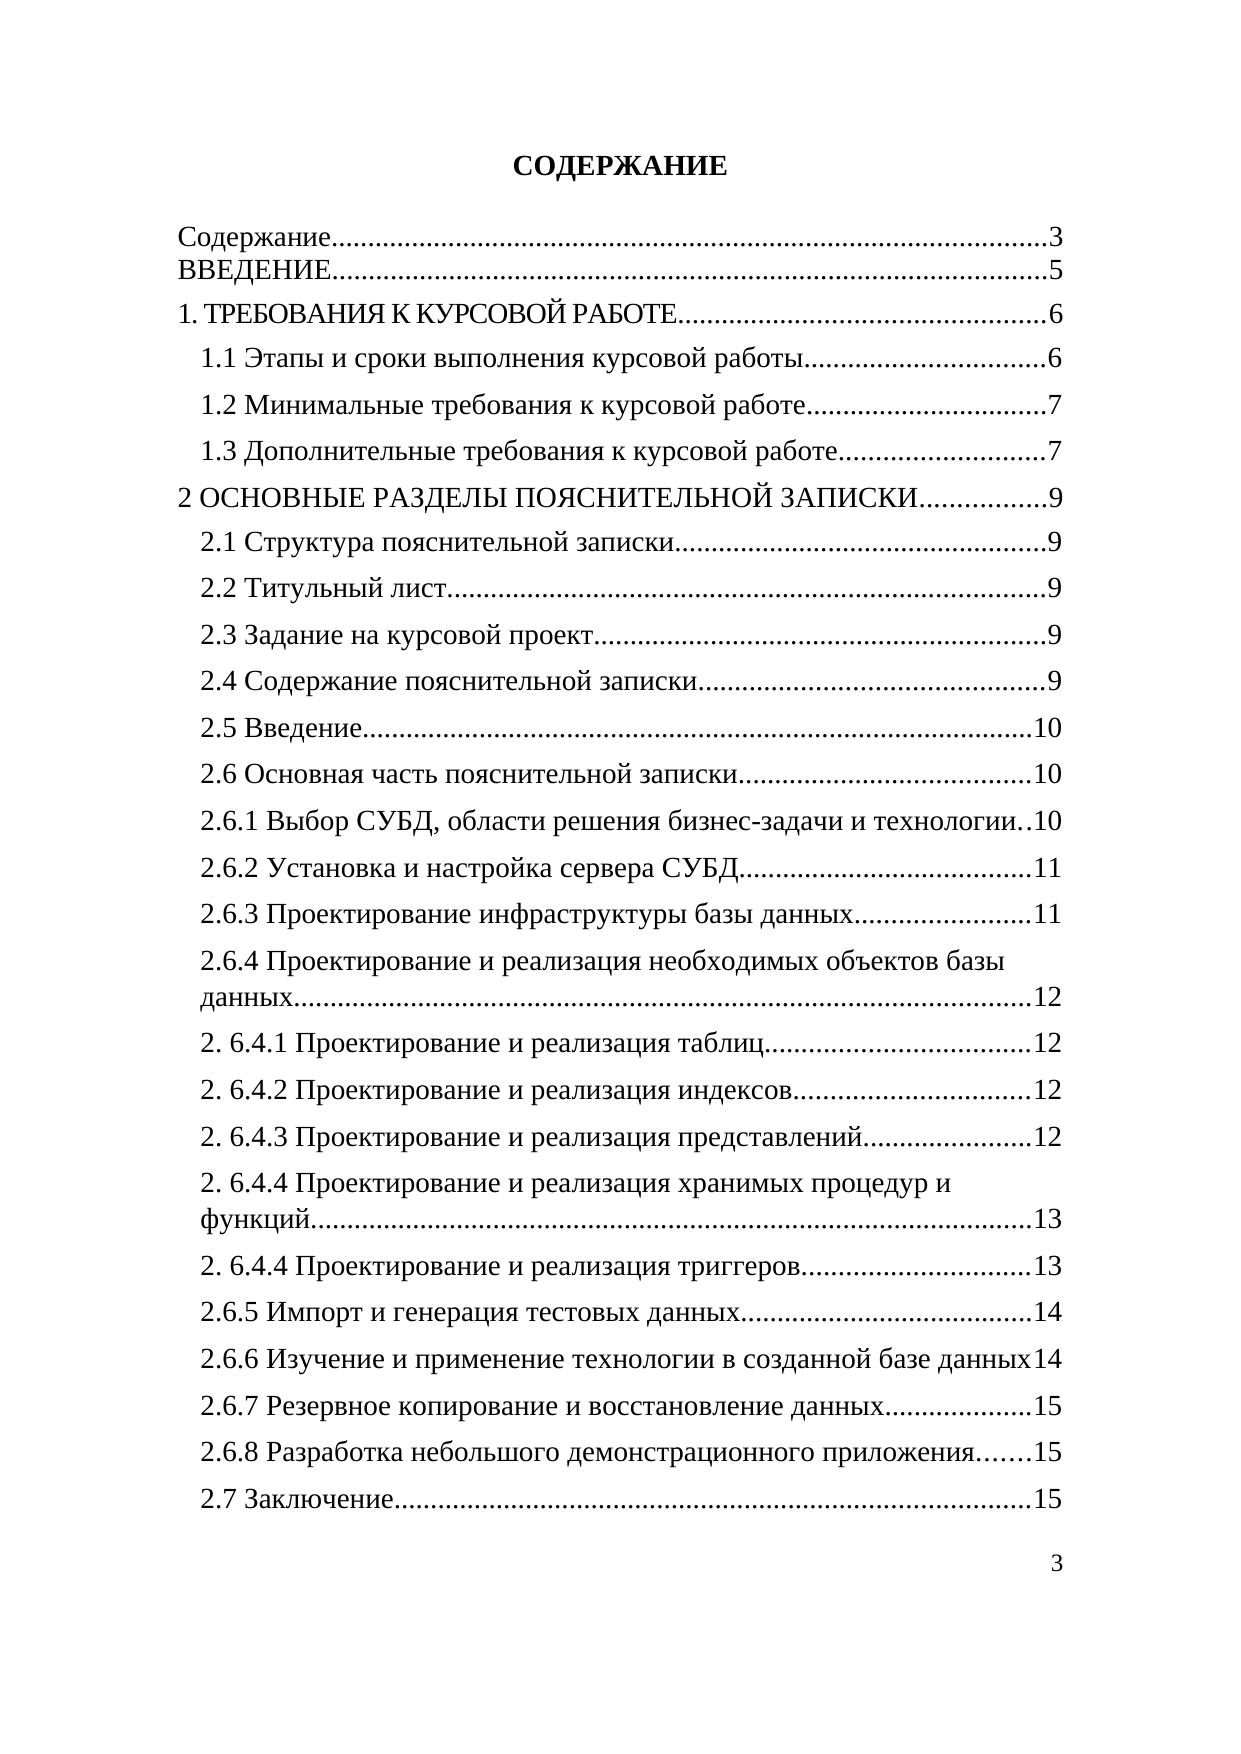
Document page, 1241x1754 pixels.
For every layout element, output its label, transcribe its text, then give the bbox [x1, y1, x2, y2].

text 2 ОСНОВНЫЕ РАЗДЕЛЫ ПОЯСНИТЕЛЬНОЙ ЗАПИСКИ 9 [177, 480, 1063, 513]
text 1.2 Минимальные требования к курсовой работе 7 [200, 387, 1063, 420]
text 2. 6.4.3 Проектирование и реализация представлений 12 [200, 1119, 1063, 1152]
text 2. 6.4.4 Проектирование и реализация хранимых процедур и функций 13 [200, 1165, 1063, 1235]
text 2.1 Структура пояснительной записки 9 [200, 524, 1063, 557]
text 2.6.7 Резервное копирование и восстановление данных 15 [200, 1388, 1063, 1421]
text 2. 6.4.1 Проектирование и реализация таблиц 12 [200, 1026, 1063, 1059]
text 2.5 Введение 10 [200, 710, 1063, 744]
text 2.7 Заключение 15 [200, 1481, 1063, 1514]
text 2.6.4 Проектирование и реализация необходимых объектов базы данных 12 [200, 943, 1063, 1013]
text 2.2 Титульный лист 9 [200, 570, 1063, 604]
subtitle Содержание [177, 148, 1063, 181]
text 1. ТРЕБОВАНИЯ К КУРСОВОй работе 6 [177, 296, 1063, 330]
text ВВЕДЕНИЕ 5 [177, 252, 1063, 286]
text 2.6.2 Установка и настройка сервера СУБД 11 [200, 850, 1063, 883]
text 1.3 Дополнительные требования к курсовой работе 7 [200, 433, 1063, 467]
text 1.1 Этапы и сроки выполнения курсовой работы 6 [200, 340, 1063, 374]
text 2.6.5 Импорт и генерация тестовых данных 14 [200, 1294, 1063, 1328]
text 2. 6.4.2 Проектирование и реализация индексов 12 [200, 1072, 1063, 1106]
text 2. 6.4.4 Проектирование и реализация триггеров 13 [200, 1248, 1063, 1282]
text 2.3 Задание на курсовой проект 9 [200, 617, 1063, 651]
text 2.6.3 Проектирование инфраструктуры базы данных 11 [200, 896, 1063, 930]
text 2.6.6 Изучение и применение технологии в созданной базе данных 14 [200, 1341, 1063, 1375]
text 2.6 Основная часть пояснительной записки 10 [200, 757, 1063, 790]
text Содержание 3 [177, 219, 1063, 252]
text 2.4 Содержание пояснительной записки 9 [200, 663, 1063, 697]
text 2.6.8 Разработка небольшого демонстрационного приложения 15 [200, 1434, 1063, 1468]
text 2.6.1 Выбор СУБД, области решения бизнес-задачи и технологии 10 [200, 803, 1063, 837]
